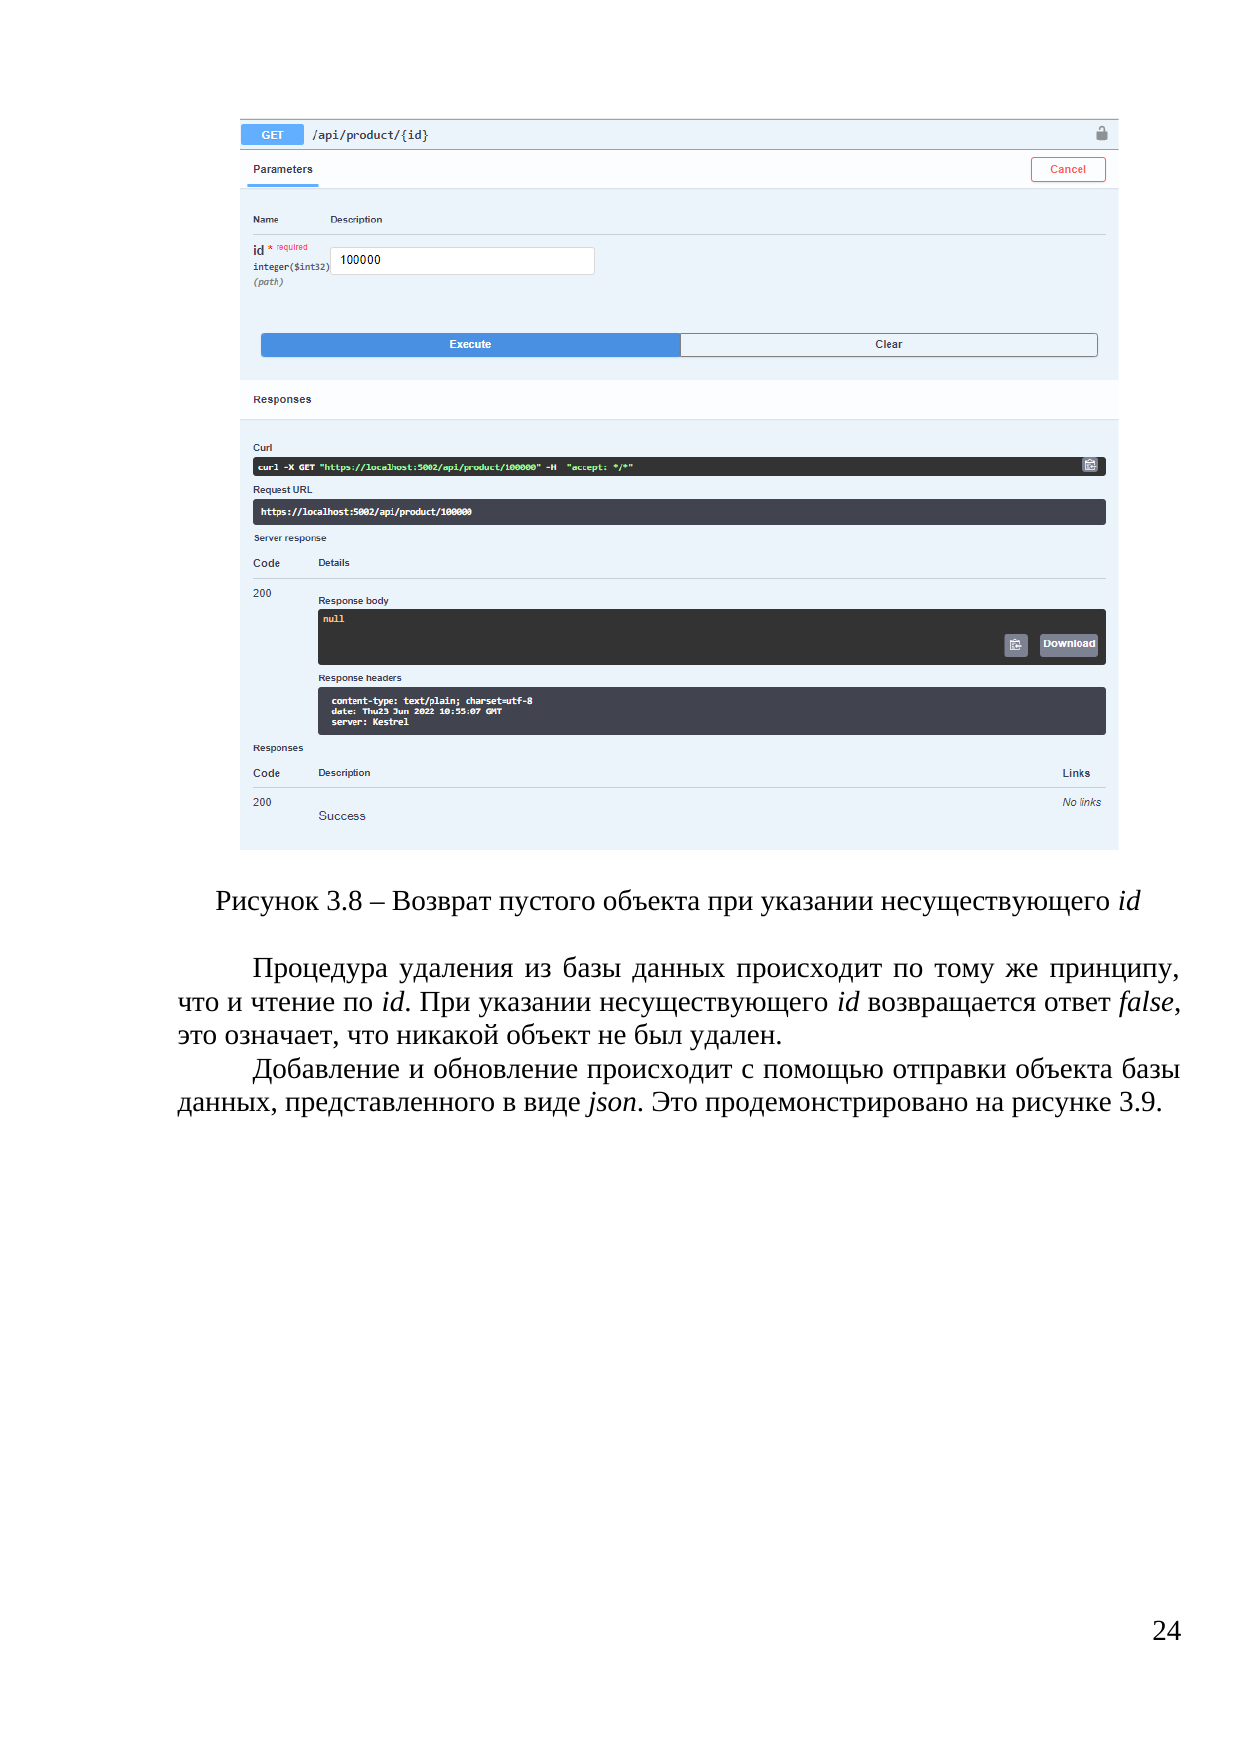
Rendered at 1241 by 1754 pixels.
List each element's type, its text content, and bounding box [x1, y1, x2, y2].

picture [240, 118, 1119, 850]
subtitle Рисунок 3.8 – Возврат пустого объекта при указании несуществующего id [177, 883, 1181, 917]
text Процедура удаления из базы данных происходит по тому же принципу, что и чтение по id. При указании несуществующего id возвращается ответ false, это означает, что никакой объект не был удален. [177, 950, 1181, 1051]
text Добавление и обновление происходит с помощью отправки объекта базы данных, представленного в виде json. Это продемонстрировано на рисунке 3.9. [177, 1051, 1181, 1118]
